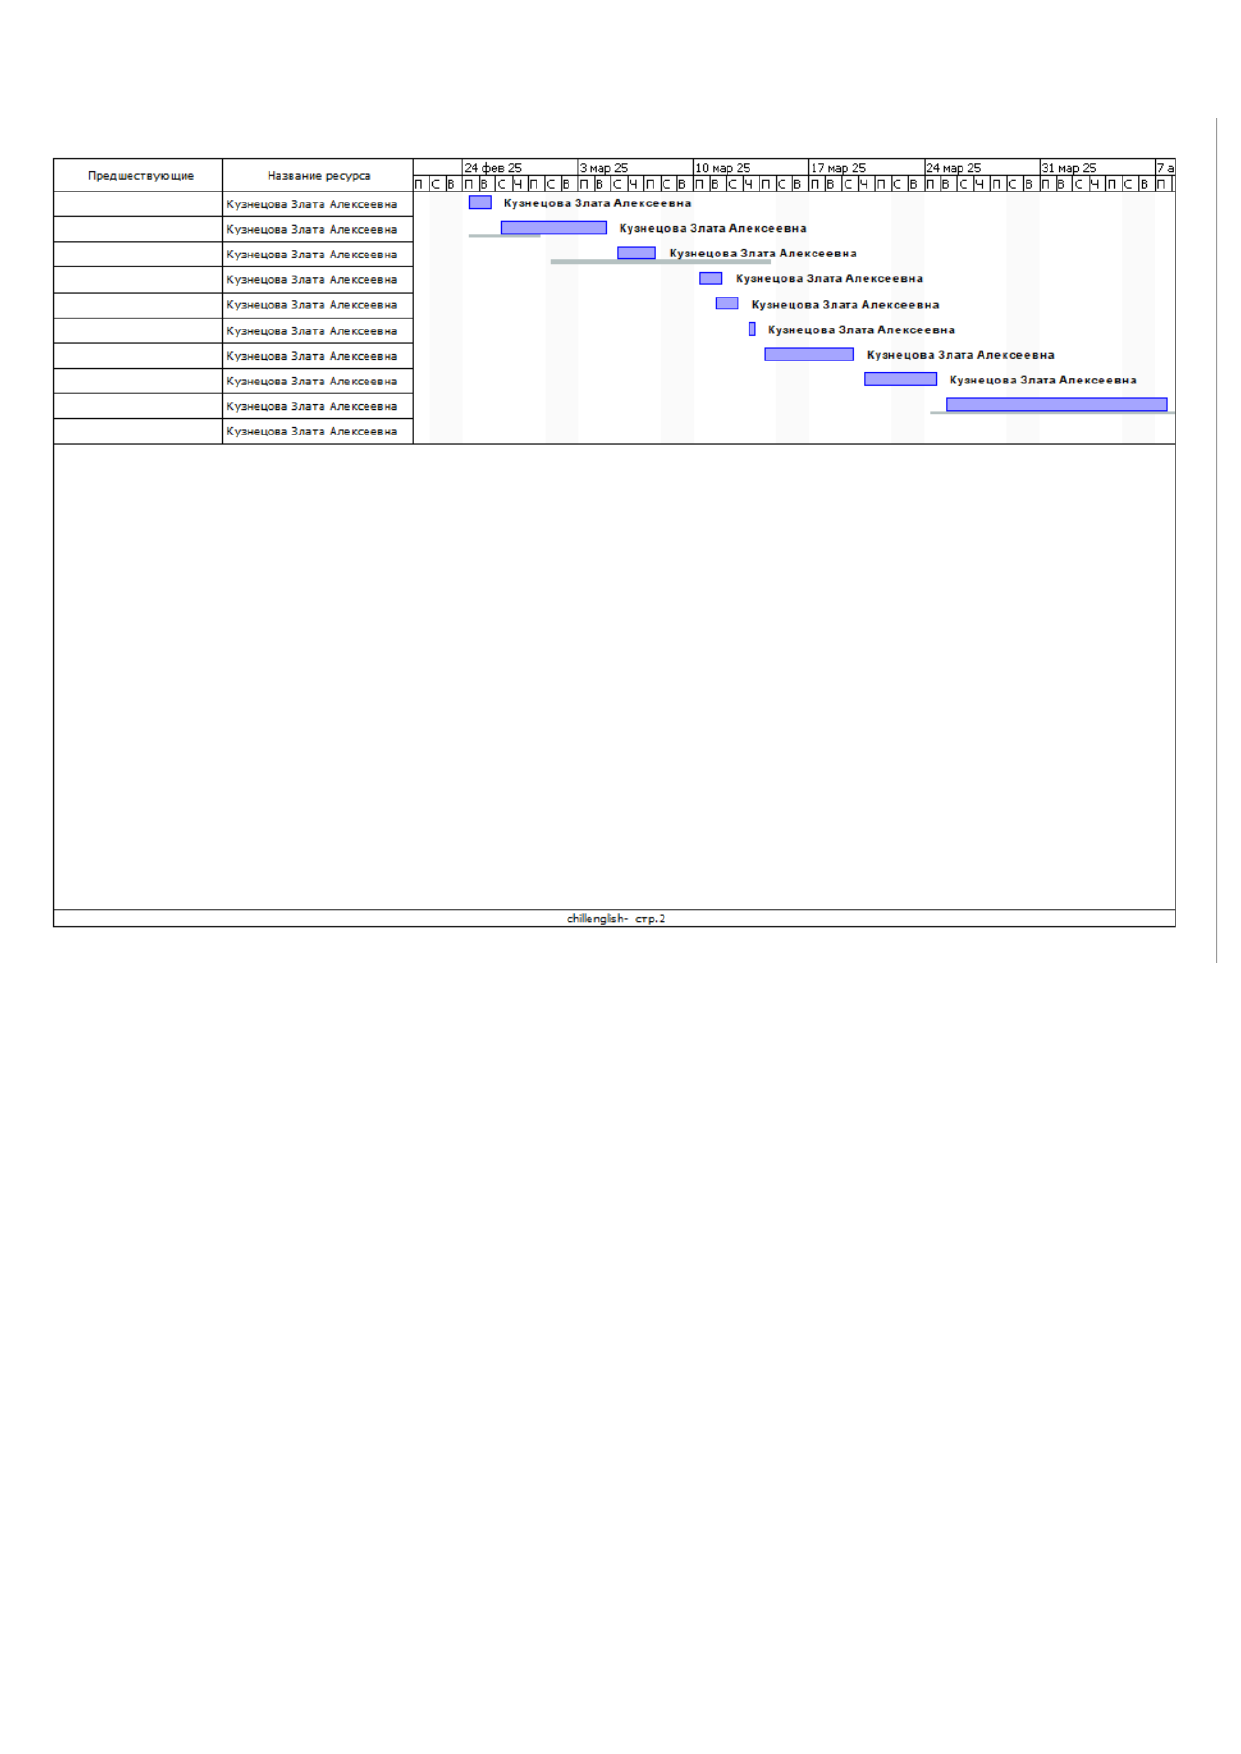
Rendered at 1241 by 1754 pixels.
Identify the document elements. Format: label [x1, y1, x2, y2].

picture [14, 118, 1218, 963]
